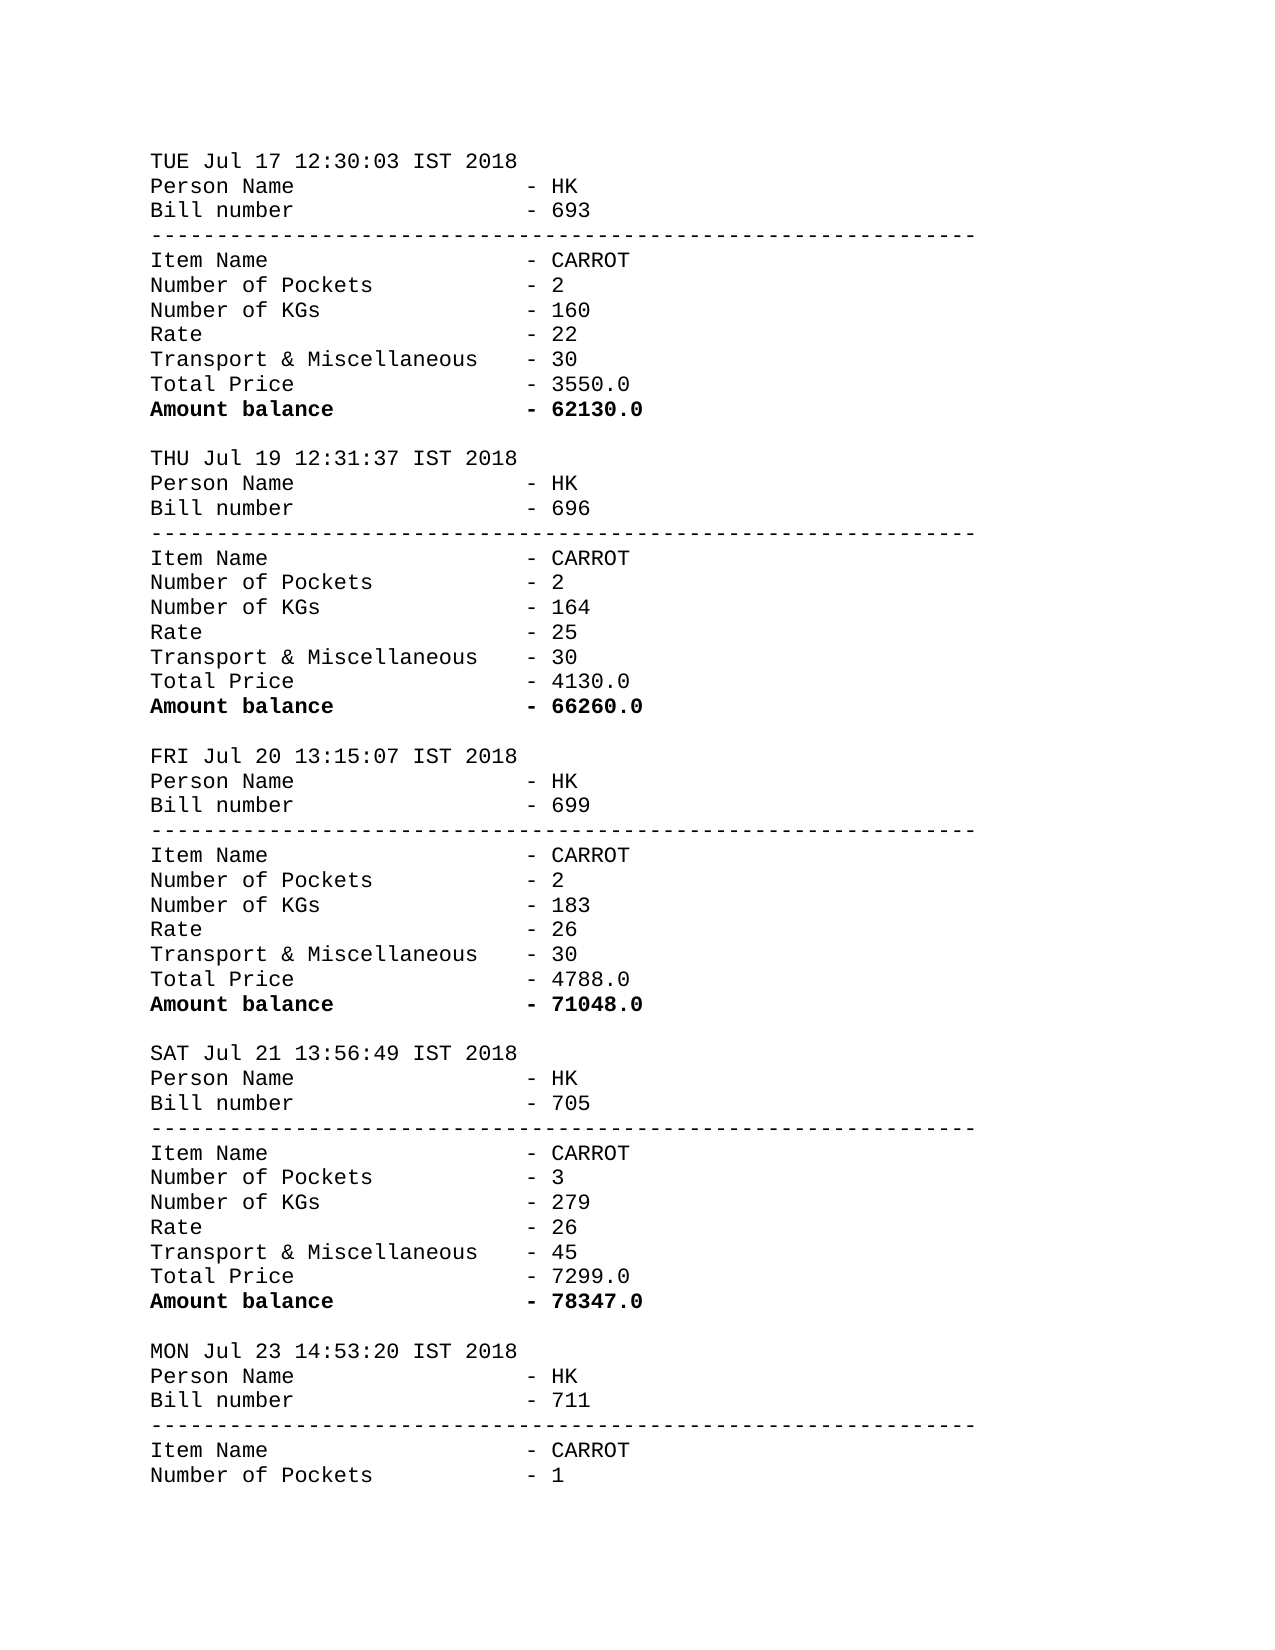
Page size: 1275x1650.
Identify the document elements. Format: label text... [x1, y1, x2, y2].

text Total Price - 4788.0 [150, 968, 1125, 993]
text Amount balance - 71048.0 [150, 993, 1125, 1018]
text --------------------------------------------------------------- [150, 224, 1125, 249]
text Transport & Miscellaneous - 45 [150, 1241, 1125, 1266]
text Person Name - HK [150, 472, 1125, 497]
text TUE Jul 17 12:30:03 IST 2018 [150, 150, 1125, 175]
text --------------------------------------------------------------- [150, 522, 1125, 547]
text SAT Jul 21 13:56:49 IST 2018 [150, 1042, 1125, 1067]
text Number of Pockets - 1 [150, 1464, 1125, 1489]
text Item Name - CARROT [150, 1439, 1125, 1464]
text Person Name - HK [150, 1067, 1125, 1092]
text THU Jul 19 12:31:37 IST 2018 [150, 447, 1125, 472]
text Number of Pockets - 2 [150, 274, 1125, 299]
text Bill number - 699 [150, 794, 1125, 819]
text Number of Pockets - 2 [150, 869, 1125, 894]
text Person Name - HK [150, 1365, 1125, 1389]
text Total Price - 4130.0 [150, 671, 1125, 695]
text Person Name - HK [150, 770, 1125, 794]
text Number of KGs - 160 [150, 299, 1125, 323]
text Item Name - CARROT [150, 844, 1125, 869]
text Total Price - 3550.0 [150, 373, 1125, 398]
text --------------------------------------------------------------- [150, 1414, 1125, 1439]
text Number of KGs - 164 [150, 596, 1125, 621]
text --------------------------------------------------------------- [150, 1117, 1125, 1142]
text --------------------------------------------------------------- [150, 819, 1125, 844]
text Bill number - 696 [150, 497, 1125, 522]
text Rate - 25 [150, 621, 1125, 646]
text Rate - 26 [150, 918, 1125, 943]
text Number of KGs - 279 [150, 1191, 1125, 1216]
text Bill number - 711 [150, 1389, 1125, 1414]
text MON Jul 23 14:53:20 IST 2018 [150, 1340, 1125, 1365]
text Number of Pockets - 2 [150, 571, 1125, 596]
text Person Name - HK [150, 175, 1125, 199]
text Rate - 22 [150, 323, 1125, 348]
text Item Name - CARROT [150, 547, 1125, 571]
text Transport & Miscellaneous - 30 [150, 348, 1125, 373]
text Transport & Miscellaneous - 30 [150, 943, 1125, 968]
text Item Name - CARROT [150, 249, 1125, 274]
text Number of Pockets - 3 [150, 1166, 1125, 1191]
text Transport & Miscellaneous - 30 [150, 646, 1125, 671]
text Total Price - 7299.0 [150, 1266, 1125, 1290]
text Amount balance - 66260.0 [150, 695, 1125, 720]
text Number of KGs - 183 [150, 894, 1125, 918]
text Item Name - CARROT [150, 1142, 1125, 1166]
text FRI Jul 20 13:15:07 IST 2018 [150, 745, 1125, 770]
text Amount balance - 62130.0 [150, 398, 1125, 423]
text Bill number - 705 [150, 1092, 1125, 1117]
text Amount balance - 78347.0 [150, 1290, 1125, 1315]
text Rate - 26 [150, 1216, 1125, 1241]
text Bill number - 693 [150, 199, 1125, 224]
